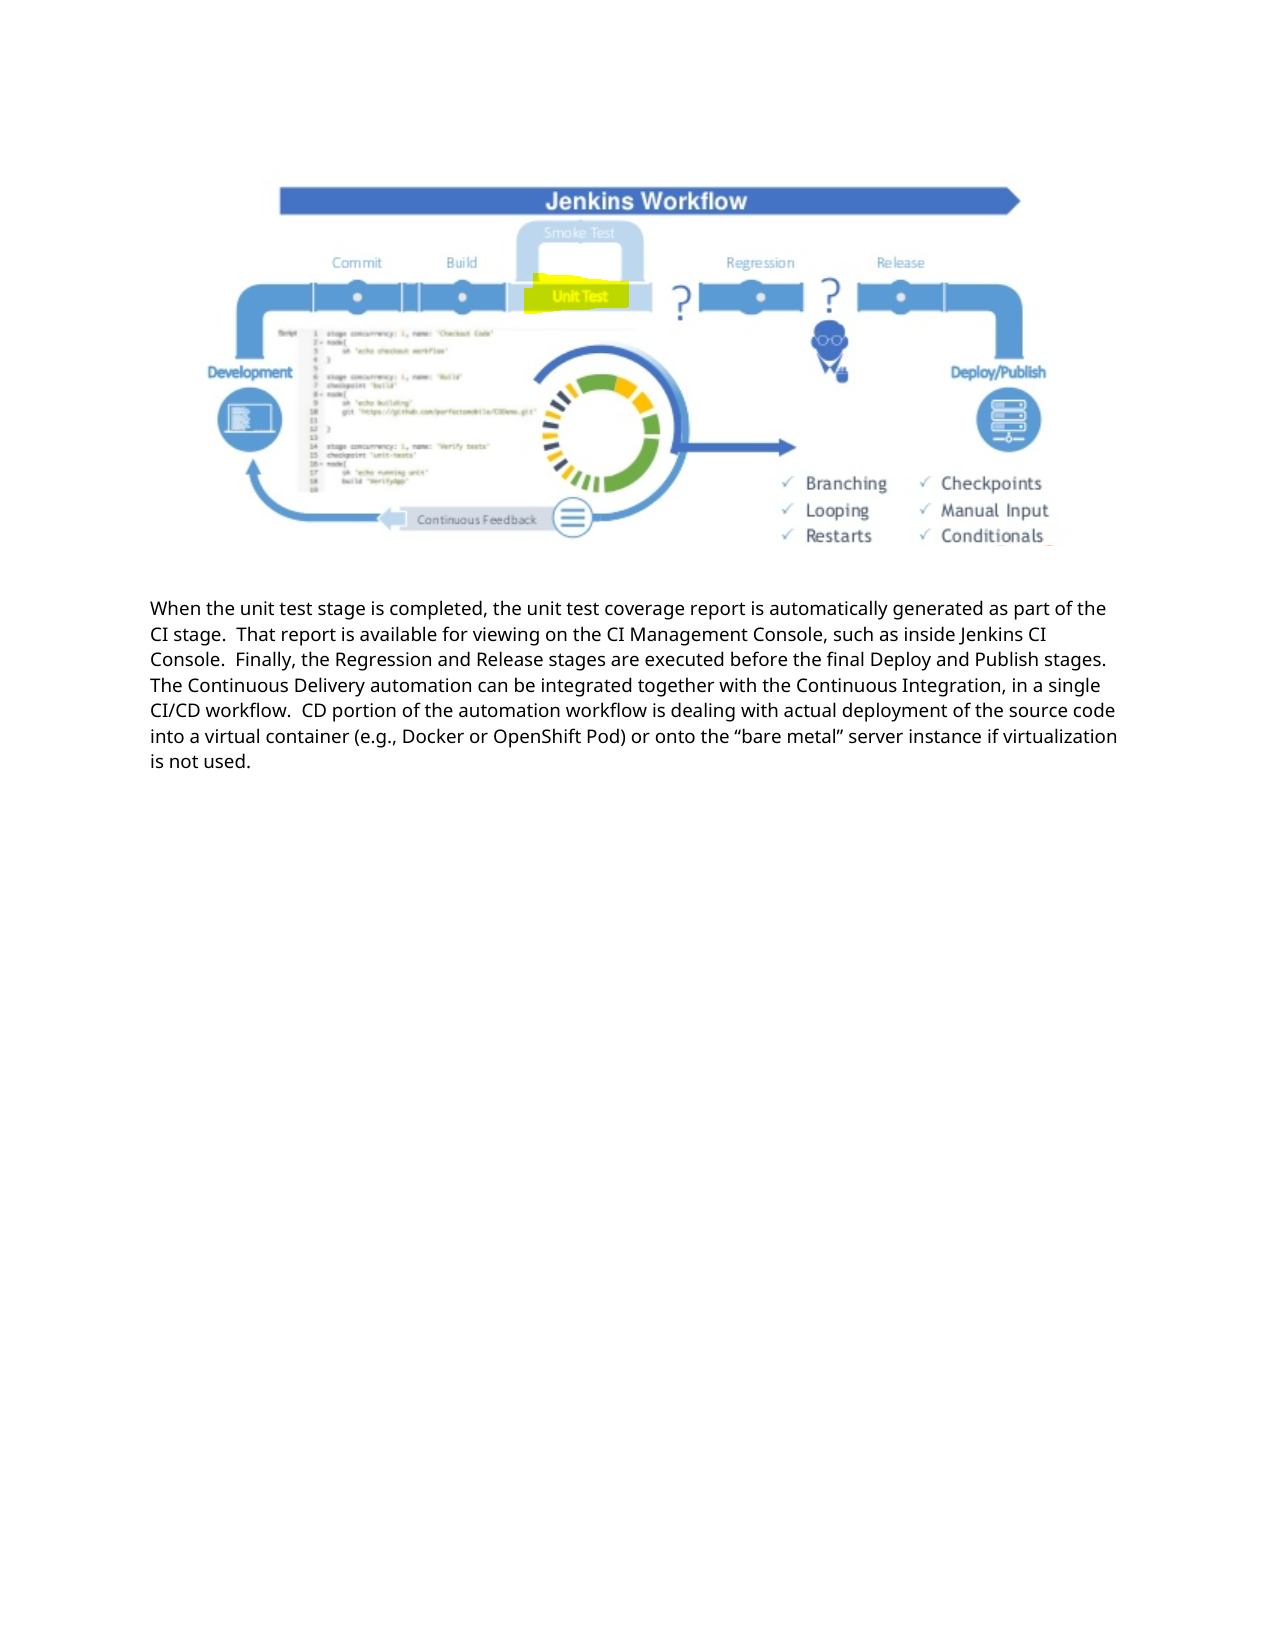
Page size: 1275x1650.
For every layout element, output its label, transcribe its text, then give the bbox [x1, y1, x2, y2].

picture [150, 150, 1080, 546]
text When the unit test stage is completed, the unit test coverage report is automatically generated as part of the CI stage. That report is available for viewing on the CI Management Console, such as inside Jenkins CI Console. Finally, the Regression and Release stages are executed before the final Deploy and Publish stages. The Continuous Delivery automation can be integrated together with the Continuous Integration, in a single CI/CD workflow. CD portion of the automation workflow is dealing with actual deployment of the source code into a virtual container (e.g., Docker or OpenShift Pod) or onto the “bare metal” server instance if virtualization is not used. [150, 596, 1125, 774]
